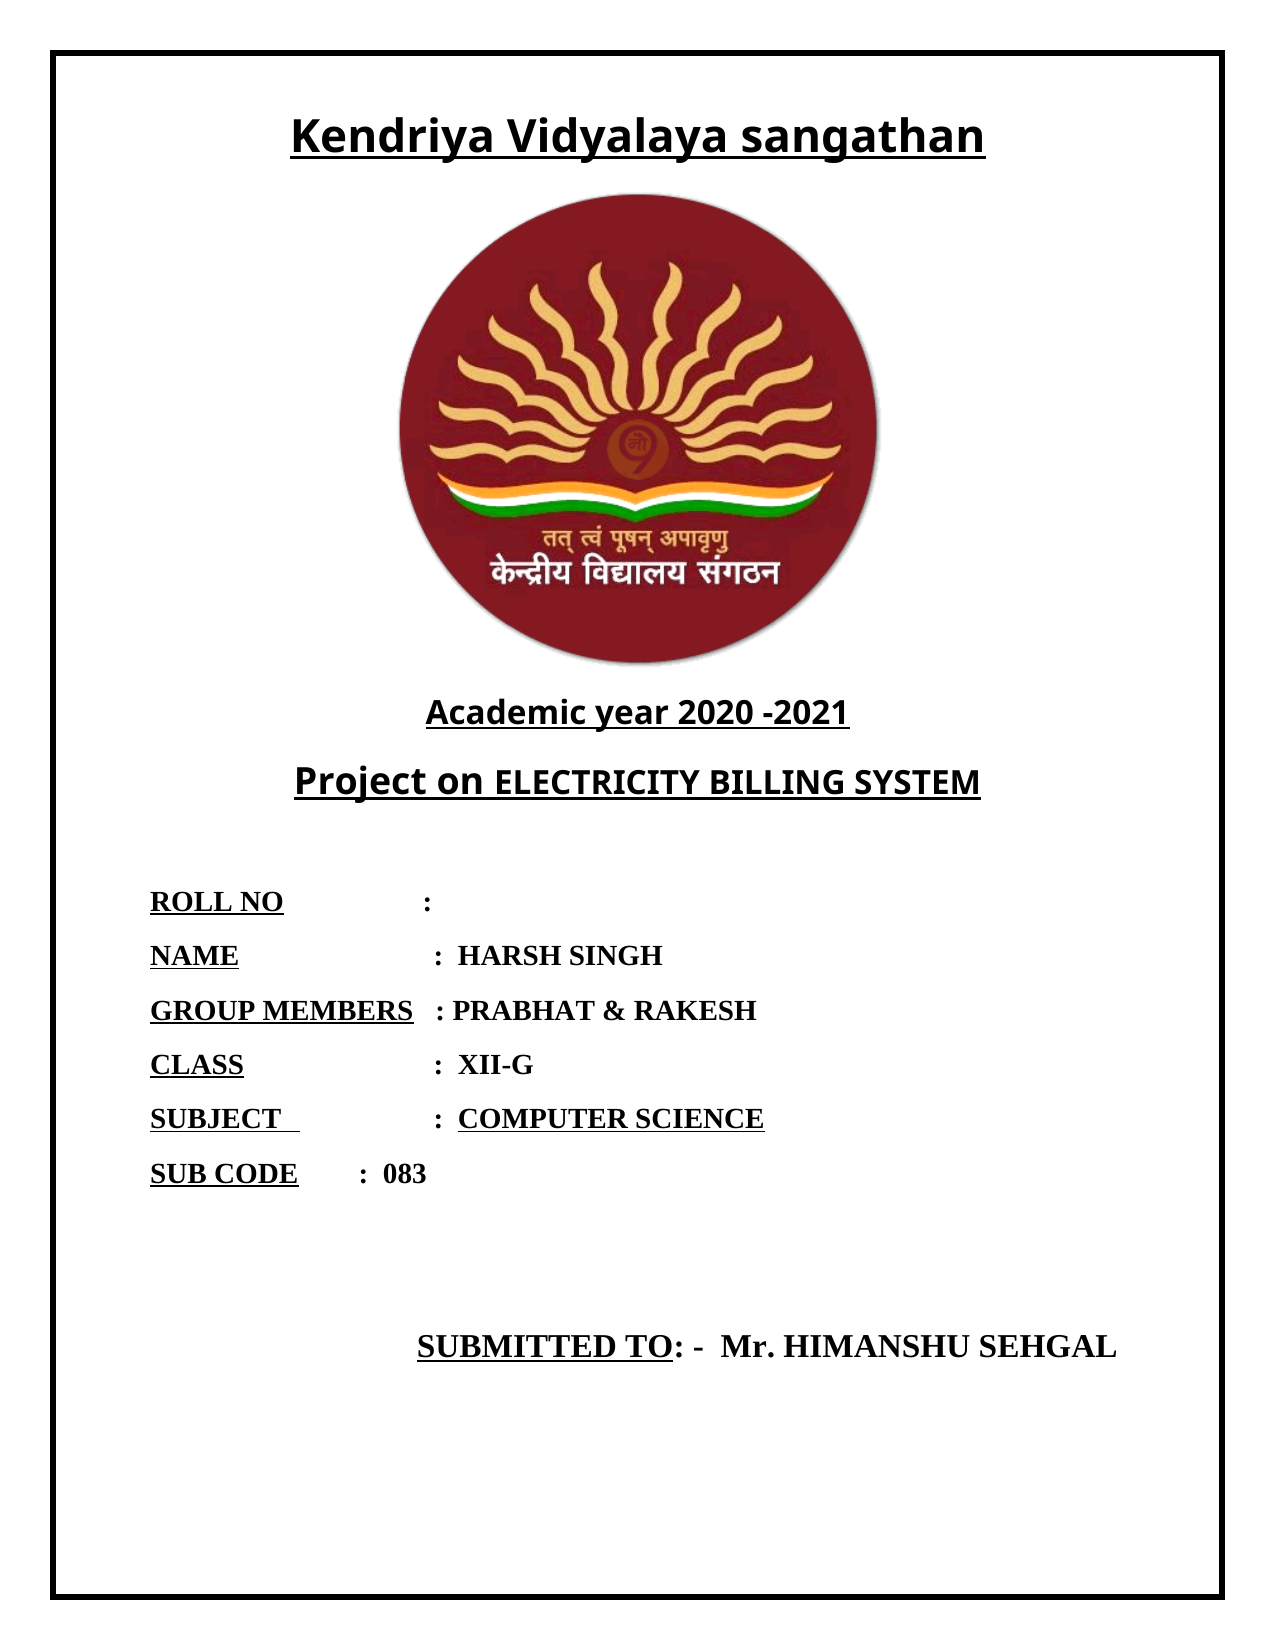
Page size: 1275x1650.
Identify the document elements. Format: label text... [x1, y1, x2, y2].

text NAME : HARSH SINGH [150, 938, 1125, 972]
text ROLL NO : [150, 884, 1125, 918]
text SUBMITTED TO: - Mr. HIMANSHU SEHGAL [150, 1326, 1125, 1365]
text CLASS : XII-G [150, 1047, 1125, 1081]
picture [391, 187, 884, 670]
text Academic year 2020 -2021 [150, 689, 1125, 734]
text Kendriya Vidyalaya sangathan [150, 103, 1125, 166]
text SUBJECT : COMPUTER SCIENCE [150, 1102, 1125, 1135]
text GROUP MEMBERS : PRABHAT & RAKESH [150, 993, 1125, 1026]
text SUB CODE : 083 [150, 1156, 1125, 1189]
text Project on ELECTRICITY BILLING SYSTEM [150, 754, 1125, 805]
